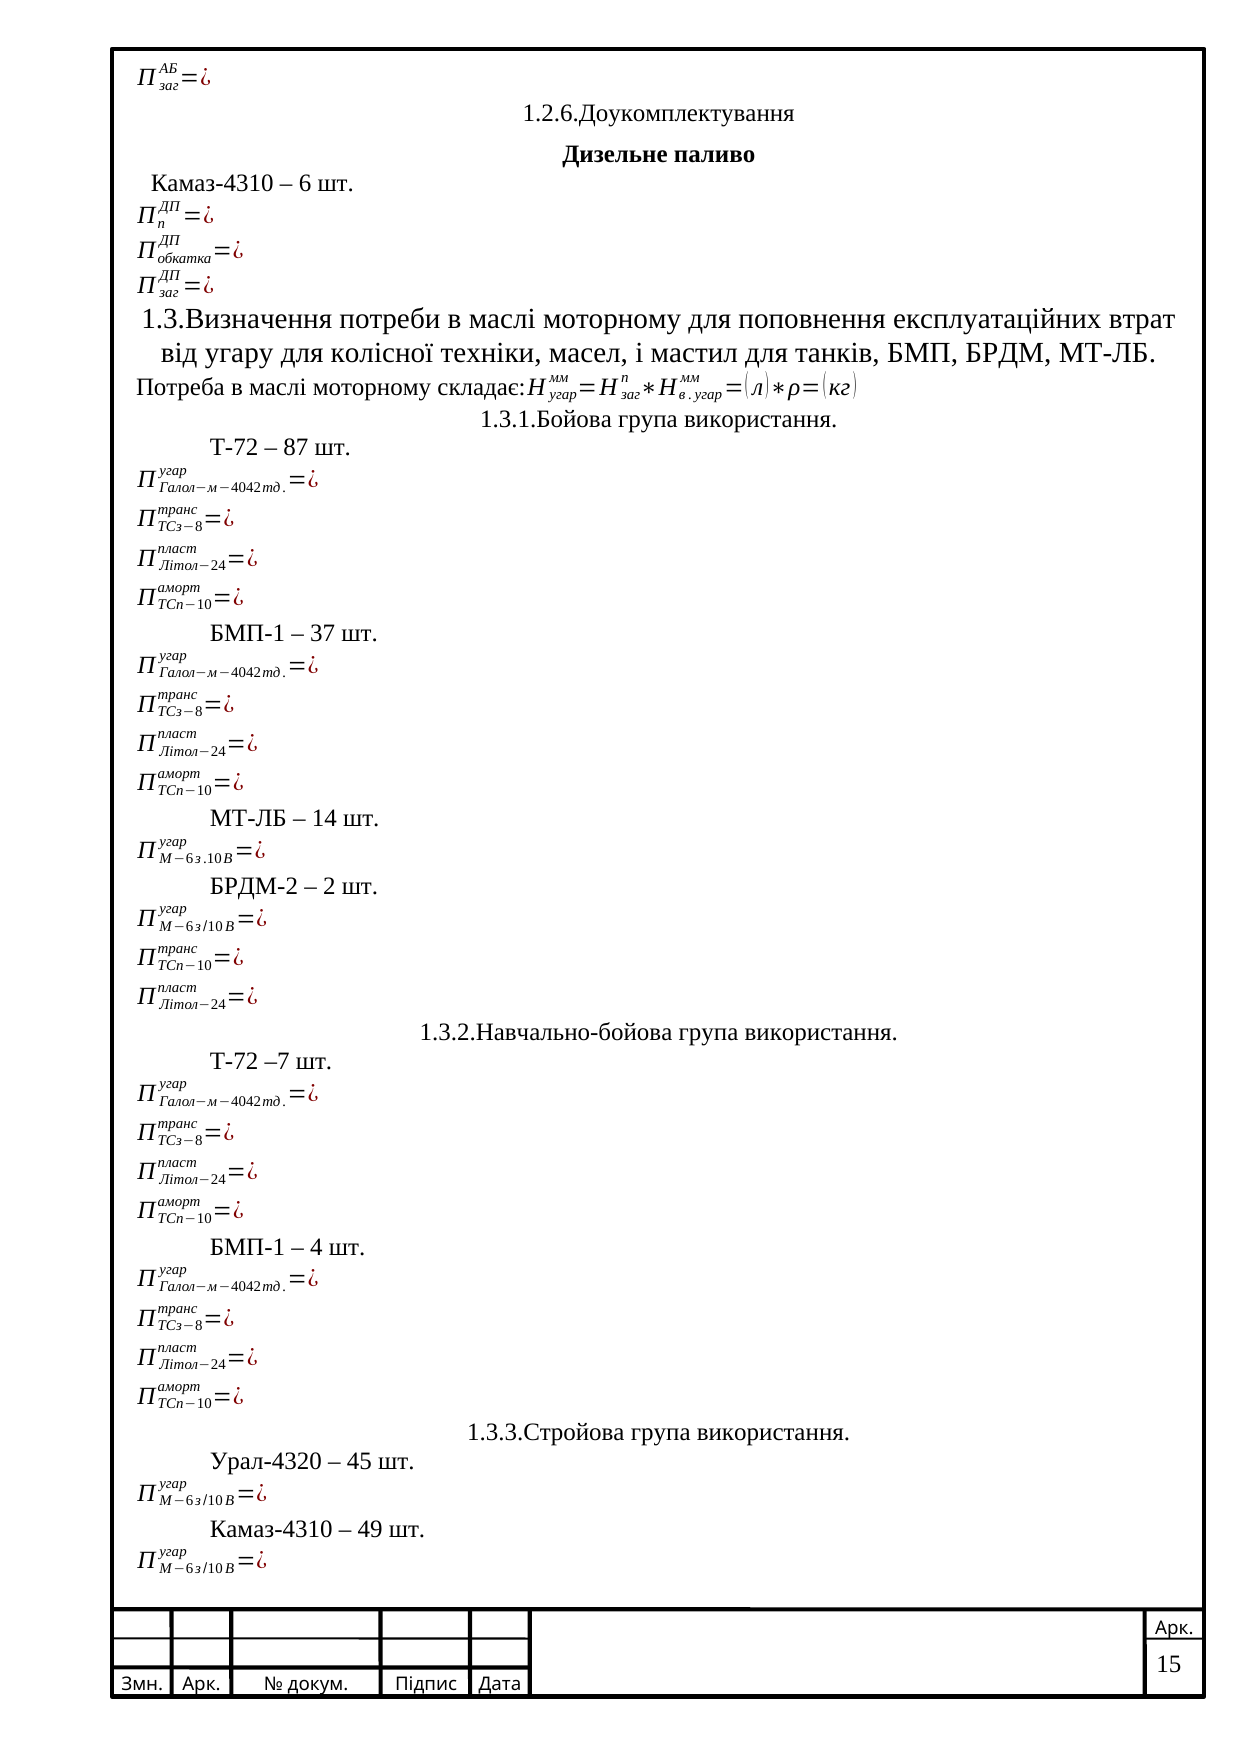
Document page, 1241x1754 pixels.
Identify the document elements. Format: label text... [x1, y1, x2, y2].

text Т-72 – 87 шт. [136, 432, 1181, 461]
text 1.3.2.Навчально-бойова група використання. [136, 1017, 1181, 1046]
title 1.3.Визначення потреби в маслі моторному для поповнення експлуатаційних втрат від угару для колісної техніки, масел, і мастил для танків, БМП, БРДМ, МТ-ЛБ. [136, 302, 1181, 369]
text Камаз-4310 – 49 шт. [136, 1514, 1181, 1542]
text БМП-1 – 4 шт. [136, 1232, 1181, 1260]
text Камаз-4310 – 6 шт. [136, 168, 1181, 197]
text 1.2.6.Доукомплектування [136, 98, 1181, 127]
text 1.3.1.Бойова група використання. [136, 404, 1181, 432]
text Урал-4320 – 45 шт. [136, 1446, 1181, 1474]
text БМП-1 – 37 шт. [136, 618, 1181, 647]
text Дизельне паливо [136, 139, 1181, 168]
text Т-72 –7 шт. [136, 1046, 1181, 1075]
text МТ-ЛБ – 14 шт. [136, 803, 1181, 832]
text БРДМ-2 – 2 шт. [136, 871, 1181, 900]
text 1.3.3.Стройова група використання. [136, 1417, 1181, 1446]
text Потреба в маслі моторному складає: [136, 369, 1181, 404]
